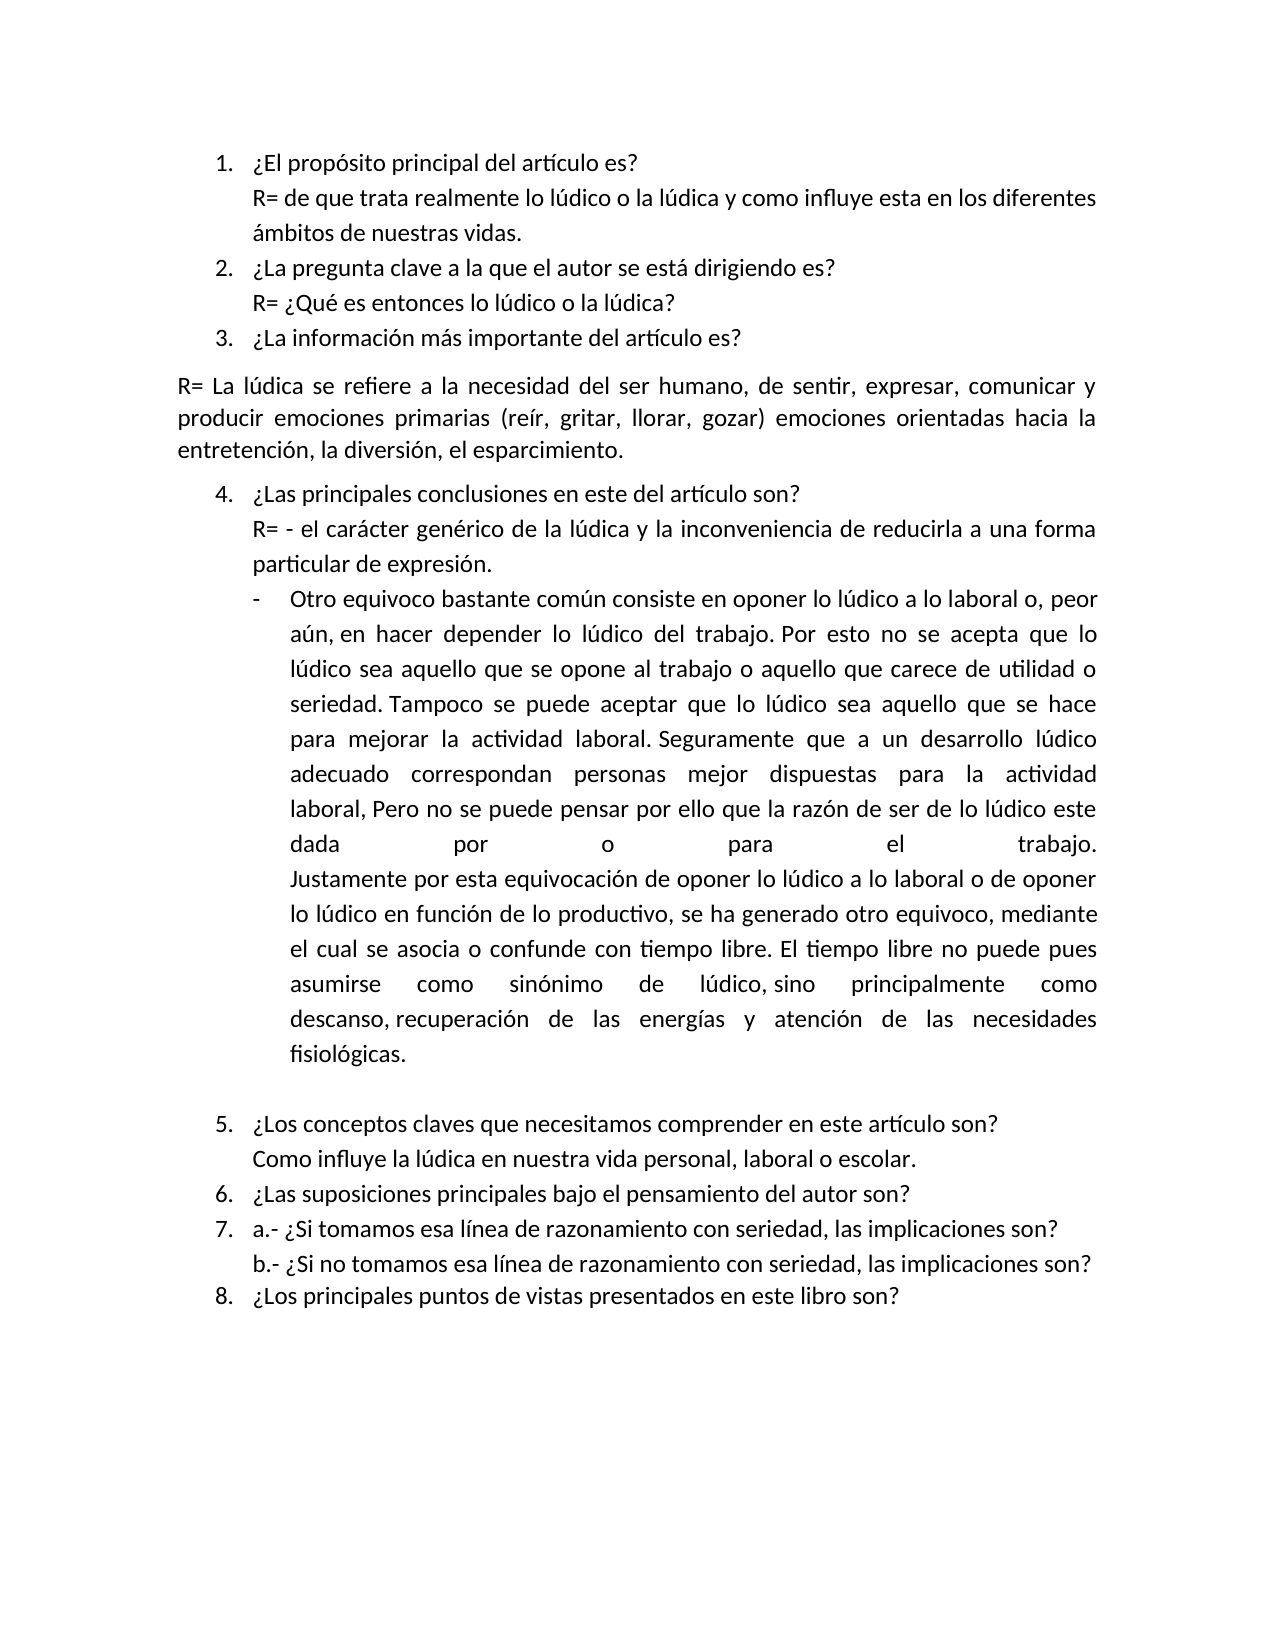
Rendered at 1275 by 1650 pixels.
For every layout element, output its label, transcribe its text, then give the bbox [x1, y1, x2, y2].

list ¿El propósito principal del artículo es? [215, 148, 1098, 178]
list Como influye la lúdica en nuestra vida personal, laboral o escolar. [252, 1143, 1098, 1174]
list ¿Los principales puntos de vistas presentados en este libro son? [215, 1281, 1098, 1311]
list R= ¿Qué es entonces lo lúdico o la lúdica? [252, 288, 1098, 318]
list ¿La pregunta clave a la que el autor se está dirigiendo es? [215, 253, 1098, 283]
list ¿La información más importante del artículo es? [215, 323, 1098, 353]
list Otro equivoco bastante común consiste en oponer lo lúdico a lo laboral o, peor aún, en hacer depender lo lúdico del trabajo. Por esto no se acepta que lo lúdico sea aquello que se opone al trabajo o aquello que carece de utilidad o seriedad. Tampoco se puede aceptar que lo lúdico sea aquello que se hace para mejorar la actividad laboral. Seguramente que a un desarrollo lúdico adecuado correspondan personas mejor dispuestas para la actividad laboral, Pero no se puede pensar por ello que la razón de ser de lo lúdico este dada por o para el trabajo. Justamente por esta equivocación de oponer lo lúdico a lo laboral o de oponer lo lúdico en función de lo productivo, se ha generado otro equivoco, mediante el cual se asocia o confunde con tiempo libre. El tiempo libre no puede pues asumirse como sinónimo de lúdico, sino principalmente como descanso, recuperación de las energías y atención de las necesidades fisiológicas. [252, 583, 1098, 1069]
text R= La lúdica se refiere a la necesidad del ser humano, de sentir, expresar, comunicar y producir emociones primarias (reír, gritar, llorar, gozar) emociones orientadas hacia la entretención, la diversión, el esparcimiento. [177, 370, 1098, 464]
list ¿Las suposiciones principales bajo el pensamiento del autor son? [215, 1178, 1098, 1209]
list ¿Los conceptos claves que necesitamos comprender en este artículo son? [215, 1108, 1098, 1139]
list R= de que trata realmente lo lúdico o la lúdica y como influye esta en los diferentes ámbitos de nuestras vidas. [252, 183, 1098, 248]
list R= - el carácter genérico de la lúdica y la inconveniencia de reducirla a una forma particular de expresión. [252, 513, 1098, 579]
list ¿Las principales conclusiones en este del artículo son? [215, 478, 1098, 509]
list a.- ¿Si tomamos esa línea de razonamiento con seriedad, las implicaciones son? [215, 1213, 1098, 1244]
list b.- ¿Si no tomamos esa línea de razonamiento con seriedad, las implicaciones son? [252, 1248, 1098, 1279]
